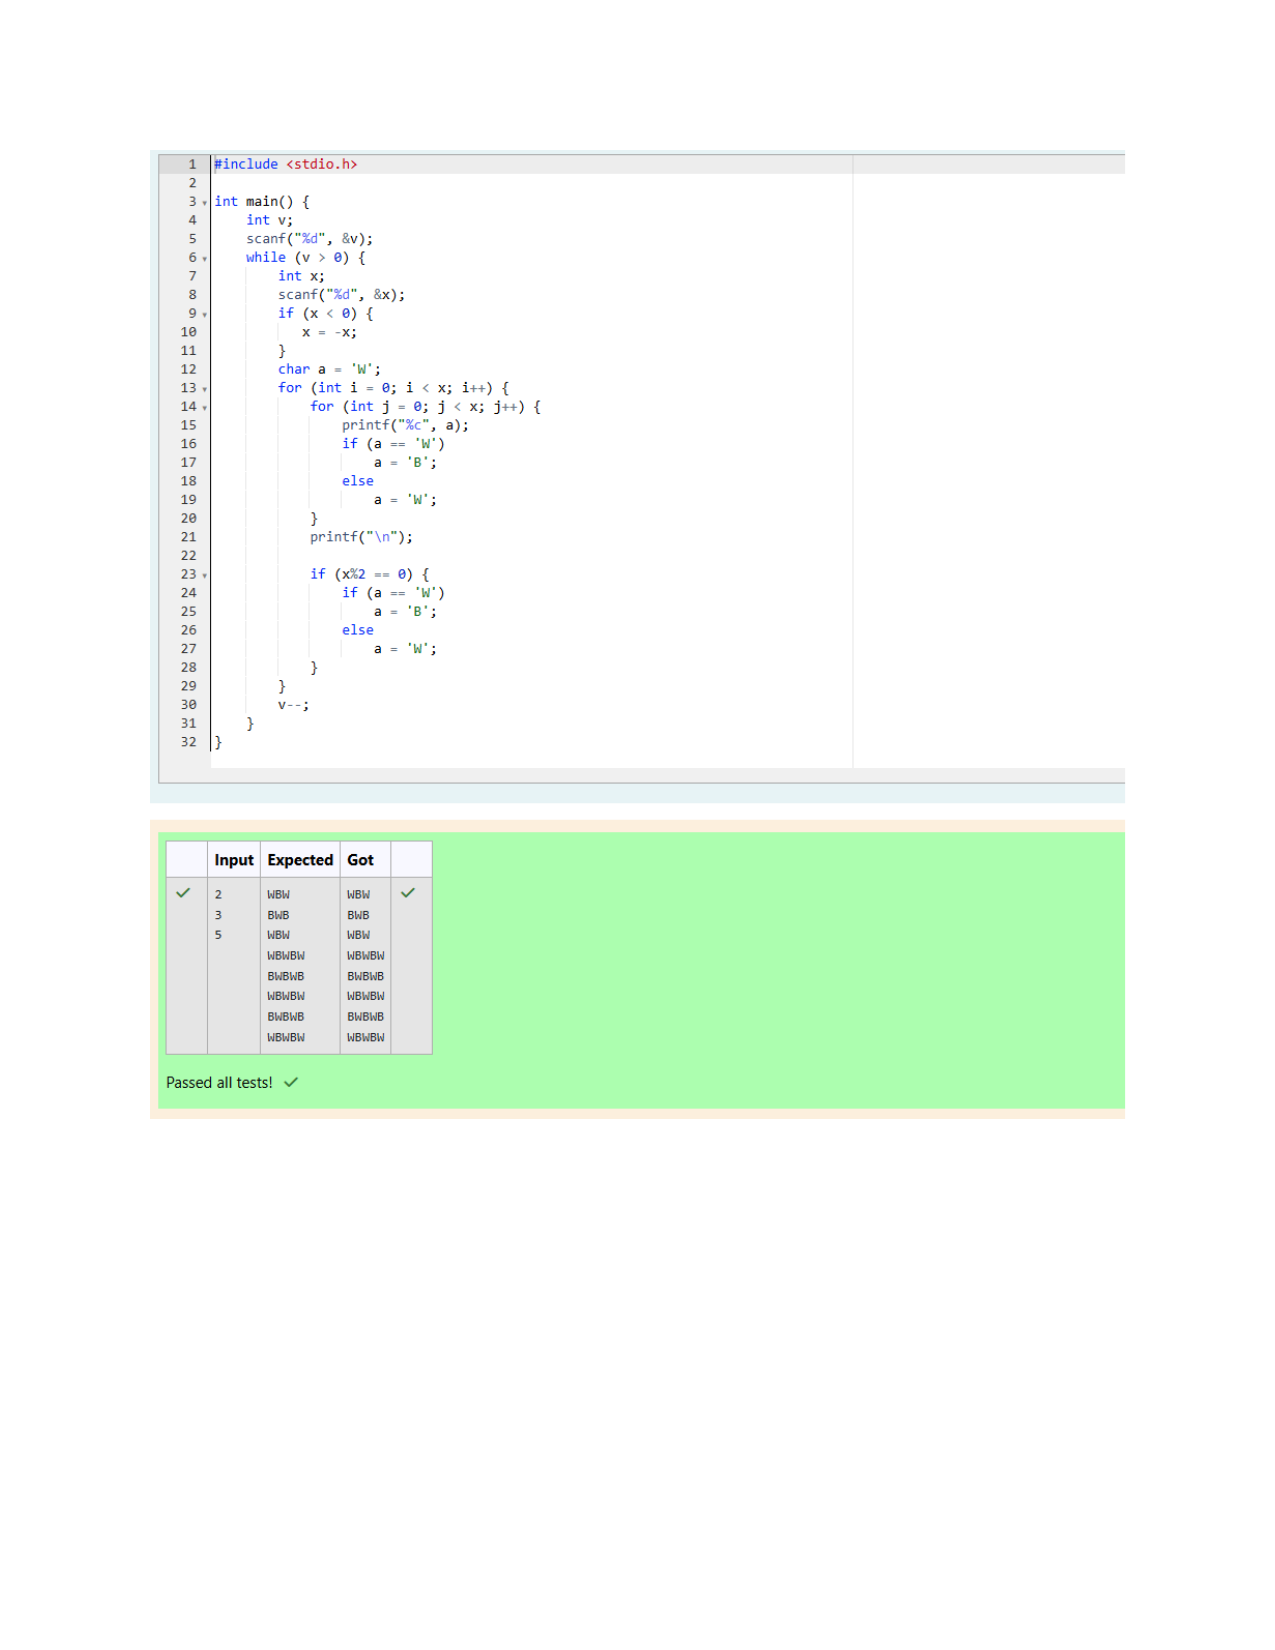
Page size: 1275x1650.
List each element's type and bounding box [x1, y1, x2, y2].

picture [150, 150, 1125, 1119]
